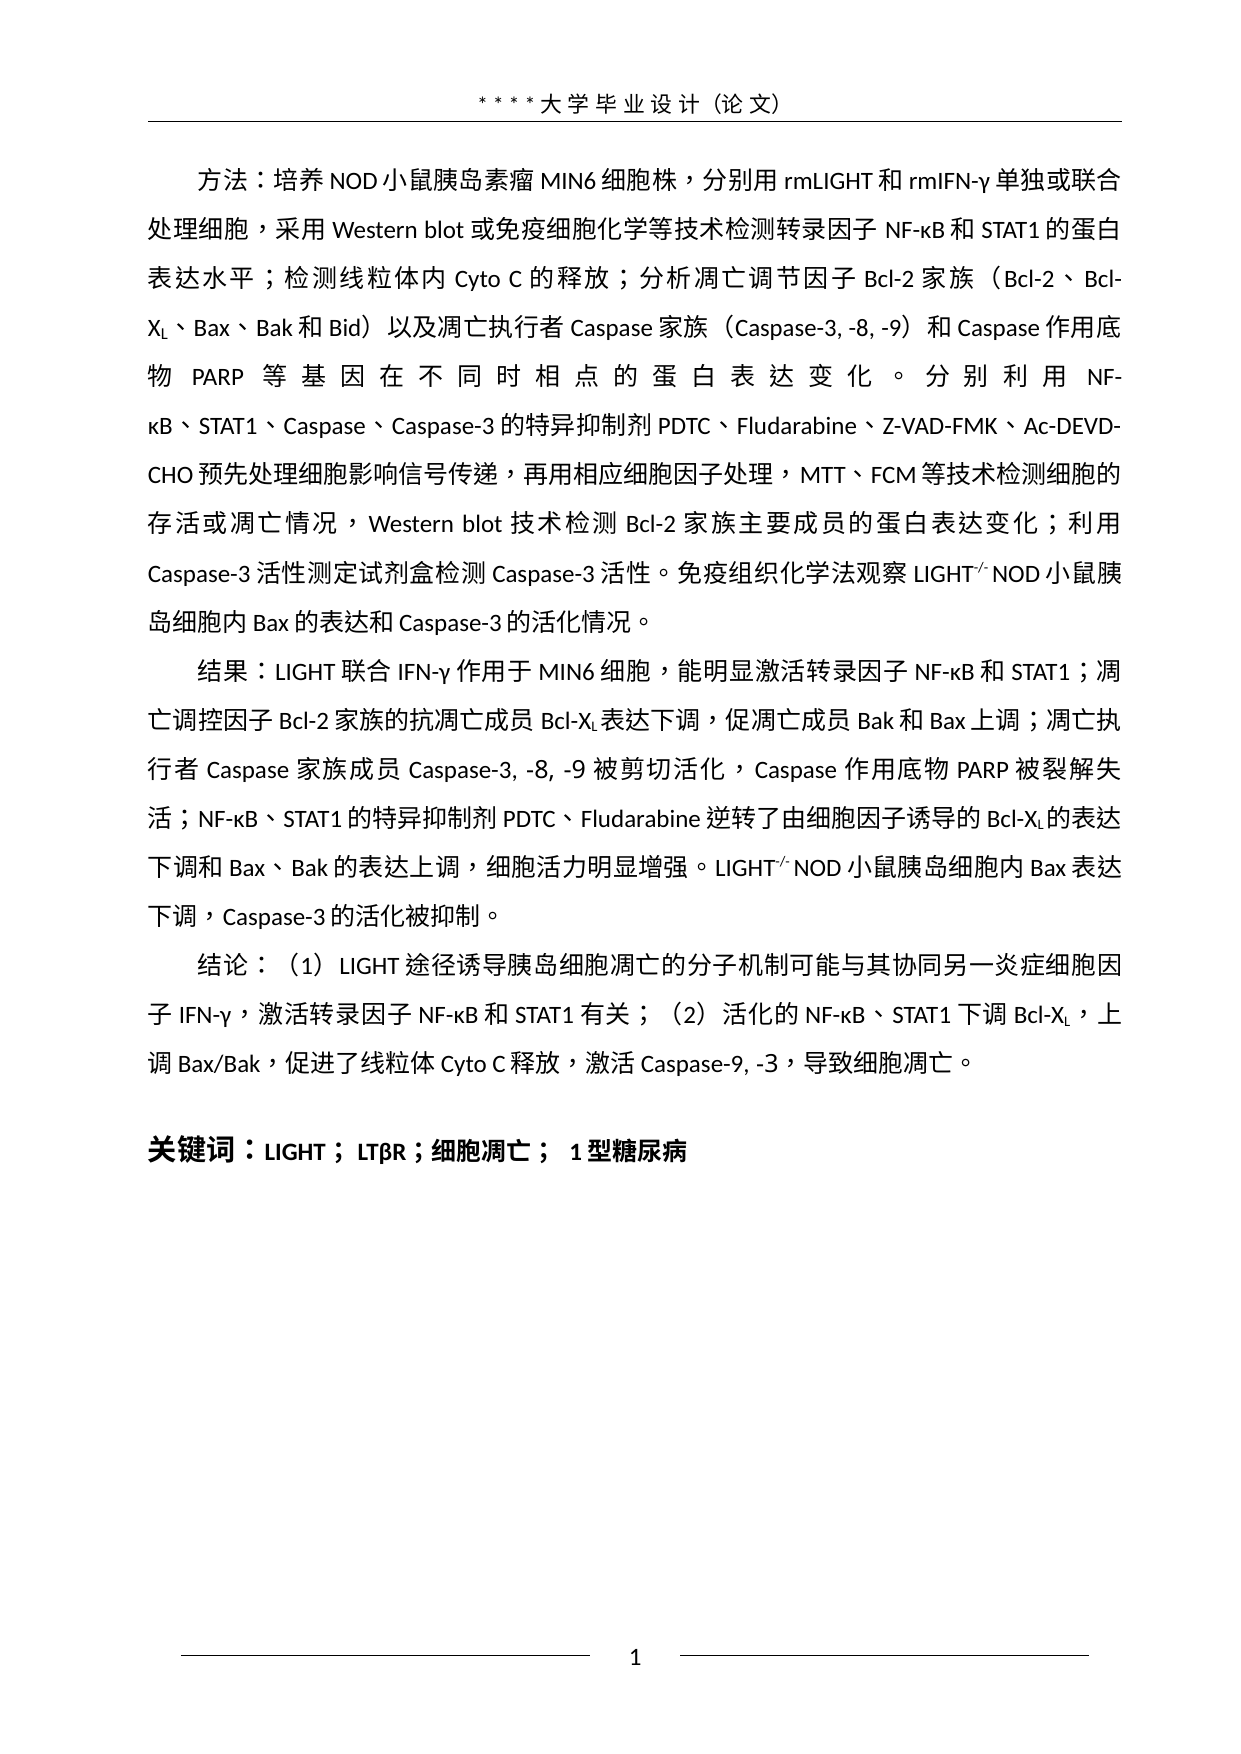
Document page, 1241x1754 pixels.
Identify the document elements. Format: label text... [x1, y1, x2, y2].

text 关键词：LIGHT； LTβR；细胞凋亡； 1 型糖尿病 [148, 1129, 1122, 1169]
text 结论：（1）LIGHT途径诱导胰岛细胞凋亡的分子机制可能与其协同另一炎症细胞因子IFN-γ，激活转录因子NF-κB和STAT1有关；（2）活化的NF-κB、STAT1下调Bcl-XL，上调Bax/Bak，促进了线粒体Cyto C释放，激活Caspase-9, -3，导致细胞凋亡。 [148, 933, 1122, 1080]
text 方法：培养NOD小鼠胰岛素瘤MIN6细胞株，分别用rmLIGHT和rmIFN-γ单独或联合处理细胞，采用Western blot或免疫细胞化学等技术检测转录因子NF-κB和STAT1的蛋白表达水平；检测线粒体内Cyto C的释放；分析凋亡调节因子Bcl-2家族（Bcl-2、Bcl-XL、Bax、Bak和Bid）以及凋亡执行者Caspase家族（Caspase-3, -8, -9）和Caspase作用底物PARP等基因在不同时相点的蛋白表达变化。分别利用NF-κB、STAT1、Caspase、Caspase-3的特异抑制剂PDTC、Fludarabine、Z-VAD-FMK、Ac-DEVD-CHO预先处理细胞影响信号传递，再用相应细胞因子处理，MTT、FCM等技术检测细胞的存活或凋亡情况，Western blot技术检测Bcl-2家族主要成员的蛋白表达变化；利用Caspase-3活性测定试剂盒检测Caspase-3活性。免疫组织化学法观察LIGHT-/- NOD小鼠胰岛细胞内Bax的表达和Caspase-3的活化情况。 [148, 148, 1122, 638]
text 结果：LIGHT联合IFN-γ作用于MIN6细胞，能明显激活转录因子NF-κB和STAT1；凋亡调控因子Bcl-2家族的抗凋亡成员Bcl-XL表达下调，促凋亡成员Bak和Bax上调；凋亡执行者Caspase家族成员Caspase-3, -8, -9被剪切活化，Caspase作用底物PARP被裂解失活；NF-κB、STAT1的特异抑制剂PDTC、Fludarabine逆转了由细胞因子诱导的Bcl-XL的表达下调和Bax、Bak的表达上调，细胞活力明显增强。LIGHT-/- NOD小鼠胰岛细胞内Bax表达下调，Caspase-3的活化被抑制。 [148, 638, 1122, 933]
